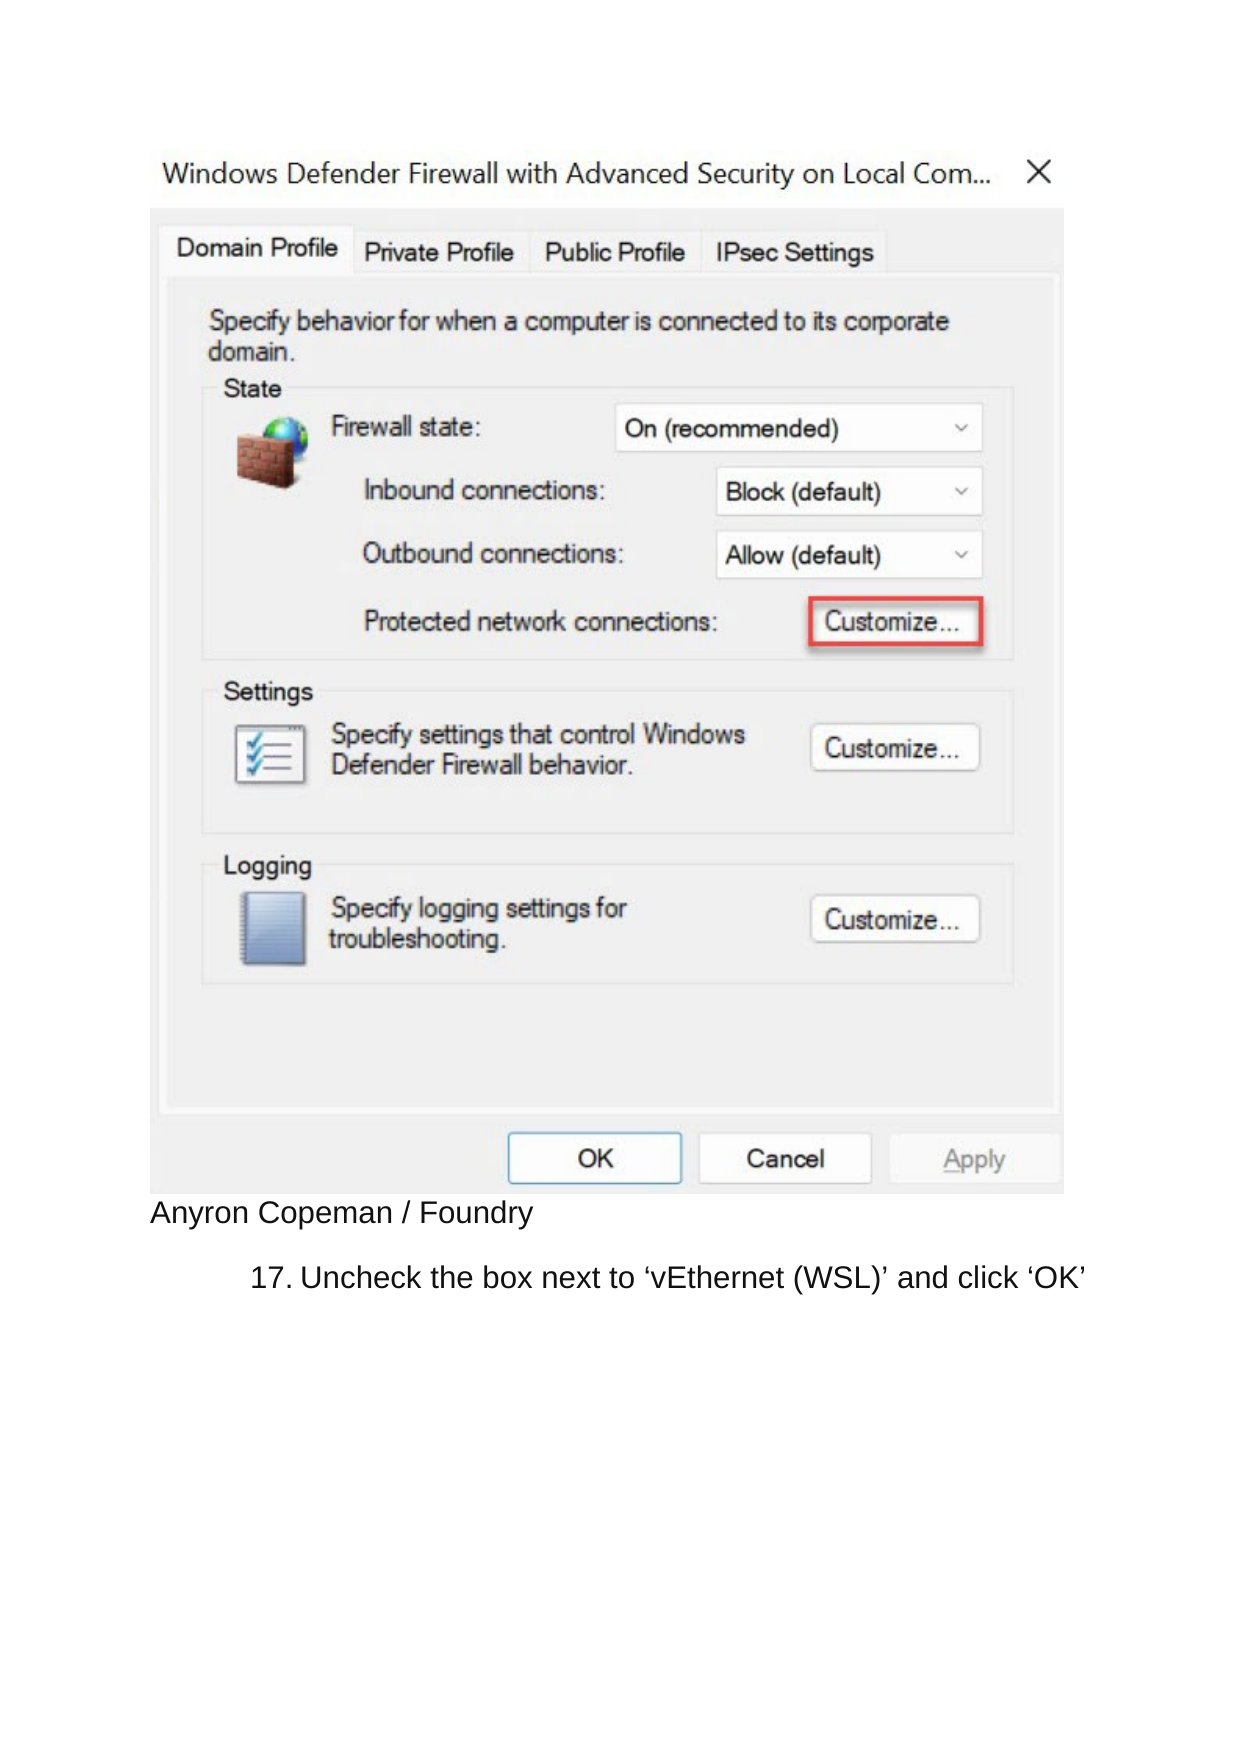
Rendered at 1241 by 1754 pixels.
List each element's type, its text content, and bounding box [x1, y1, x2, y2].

picture [150, 150, 1064, 1194]
list Uncheck the box next to ‘vEthernet (WSL)’ and click ‘OK’ [250, 1259, 1090, 1295]
text Anyron Copeman / Foundry [150, 1194, 1090, 1230]
